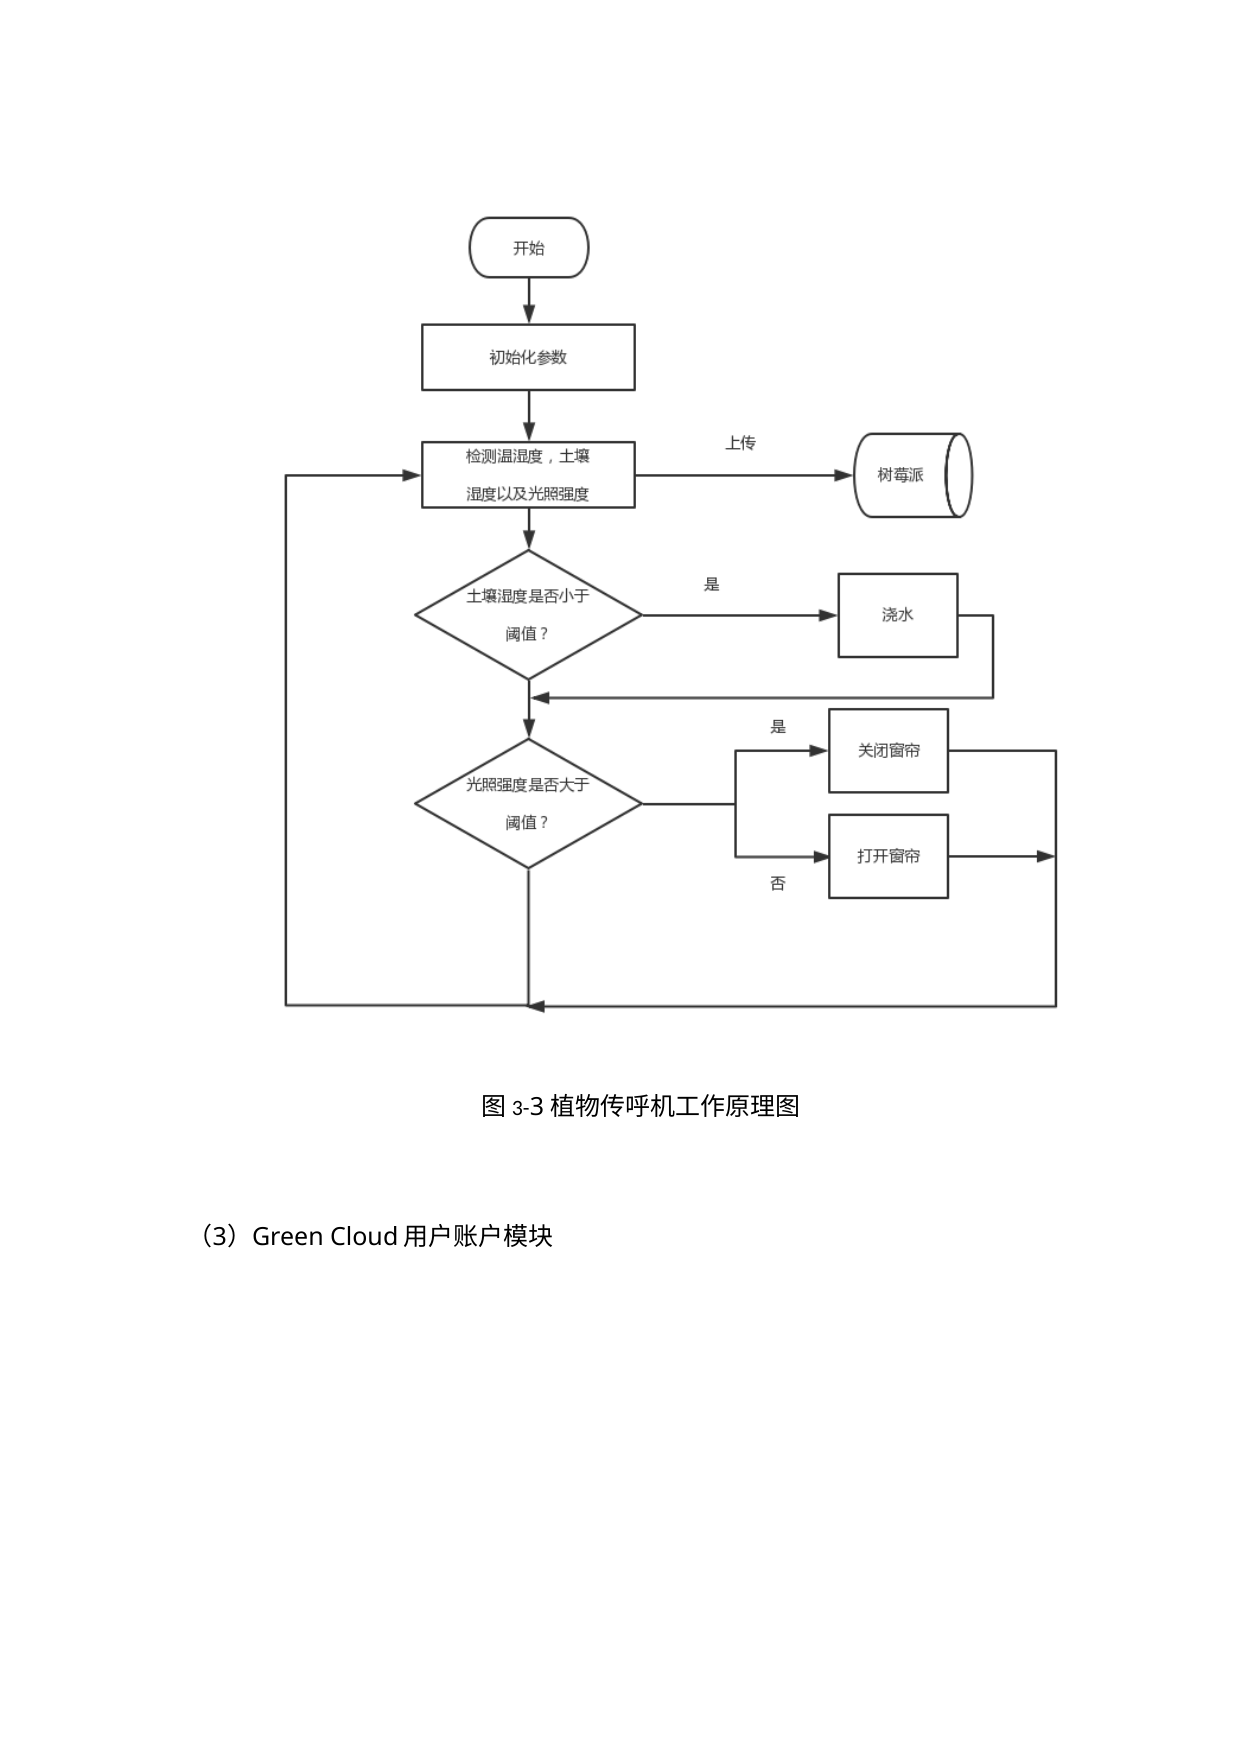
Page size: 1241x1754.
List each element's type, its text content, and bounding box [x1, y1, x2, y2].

list 图3-3 植物传呼机工作原理图 [229, 1072, 1053, 1137]
picture [229, 162, 1094, 1044]
text （3）Green Cloud用户账户模块 [187, 1202, 1053, 1267]
